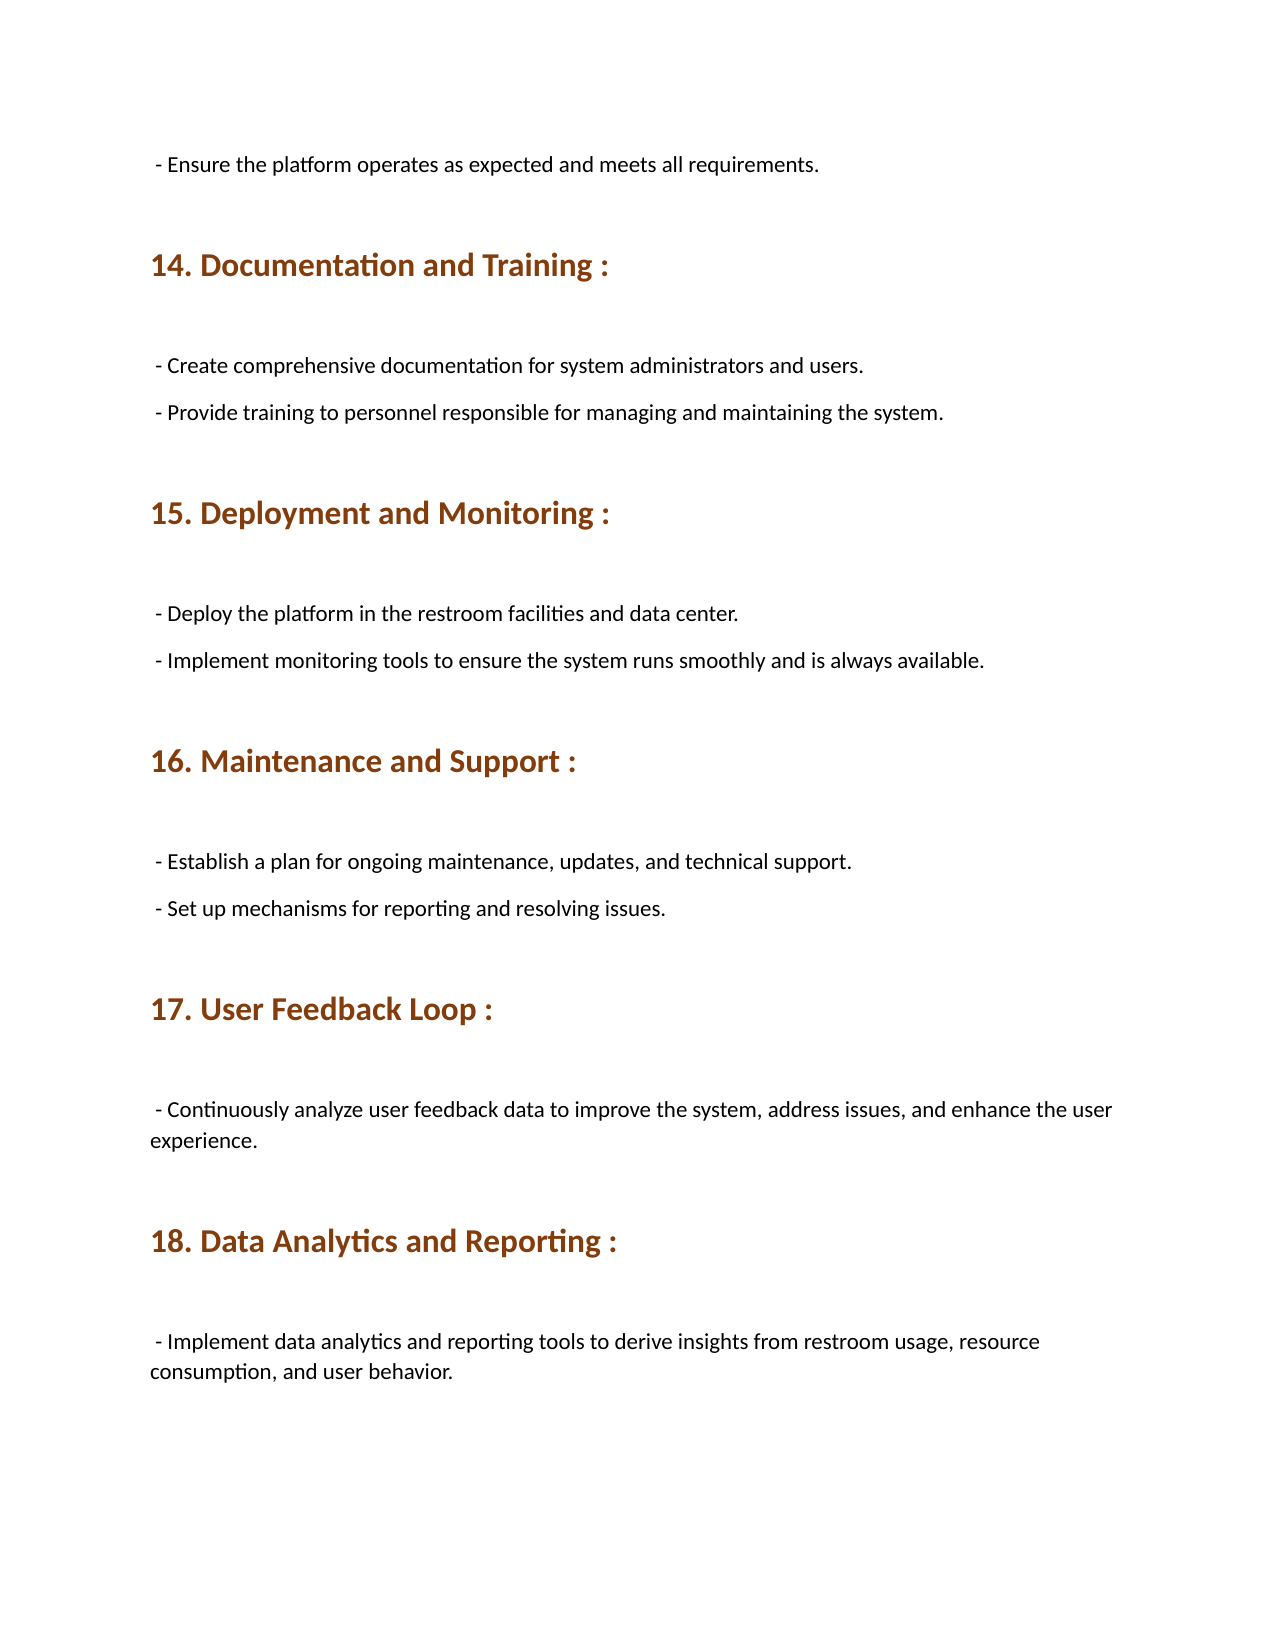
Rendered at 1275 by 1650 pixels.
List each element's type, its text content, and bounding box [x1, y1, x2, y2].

text 16. Maintenance and Support : [150, 740, 1125, 781]
text 17. User Feedback Loop : [150, 988, 1125, 1029]
text - Set up mechanisms for reporting and resolving issues. [150, 894, 1125, 922]
text - Continuously analyze user feedback data to improve the system, address issues, and enhance the user experience. [150, 1096, 1125, 1154]
text 18. Data Analytics and Reporting : [150, 1219, 1125, 1260]
text 14. Documentation and Training : [150, 244, 1125, 284]
text - Deploy the platform in the restroom facilities and data center. [150, 599, 1125, 627]
text - Ensure the platform operates as expected and meets all requirements. [150, 150, 1125, 178]
text - Create comprehensive documentation for system administrators and users. [150, 351, 1125, 379]
text - Provide training to personnel responsible for managing and maintaining the system. [150, 398, 1125, 426]
text 15. Deployment and Monitoring : [150, 492, 1125, 533]
text - Establish a plan for ongoing maintenance, updates, and technical support. [150, 847, 1125, 876]
text - Implement monitoring tools to ensure the system runs smoothly and is always available. [150, 646, 1125, 674]
text - Implement data analytics and reporting tools to derive insights from restroom usage, resource consumption, and user behavior. [150, 1327, 1125, 1385]
